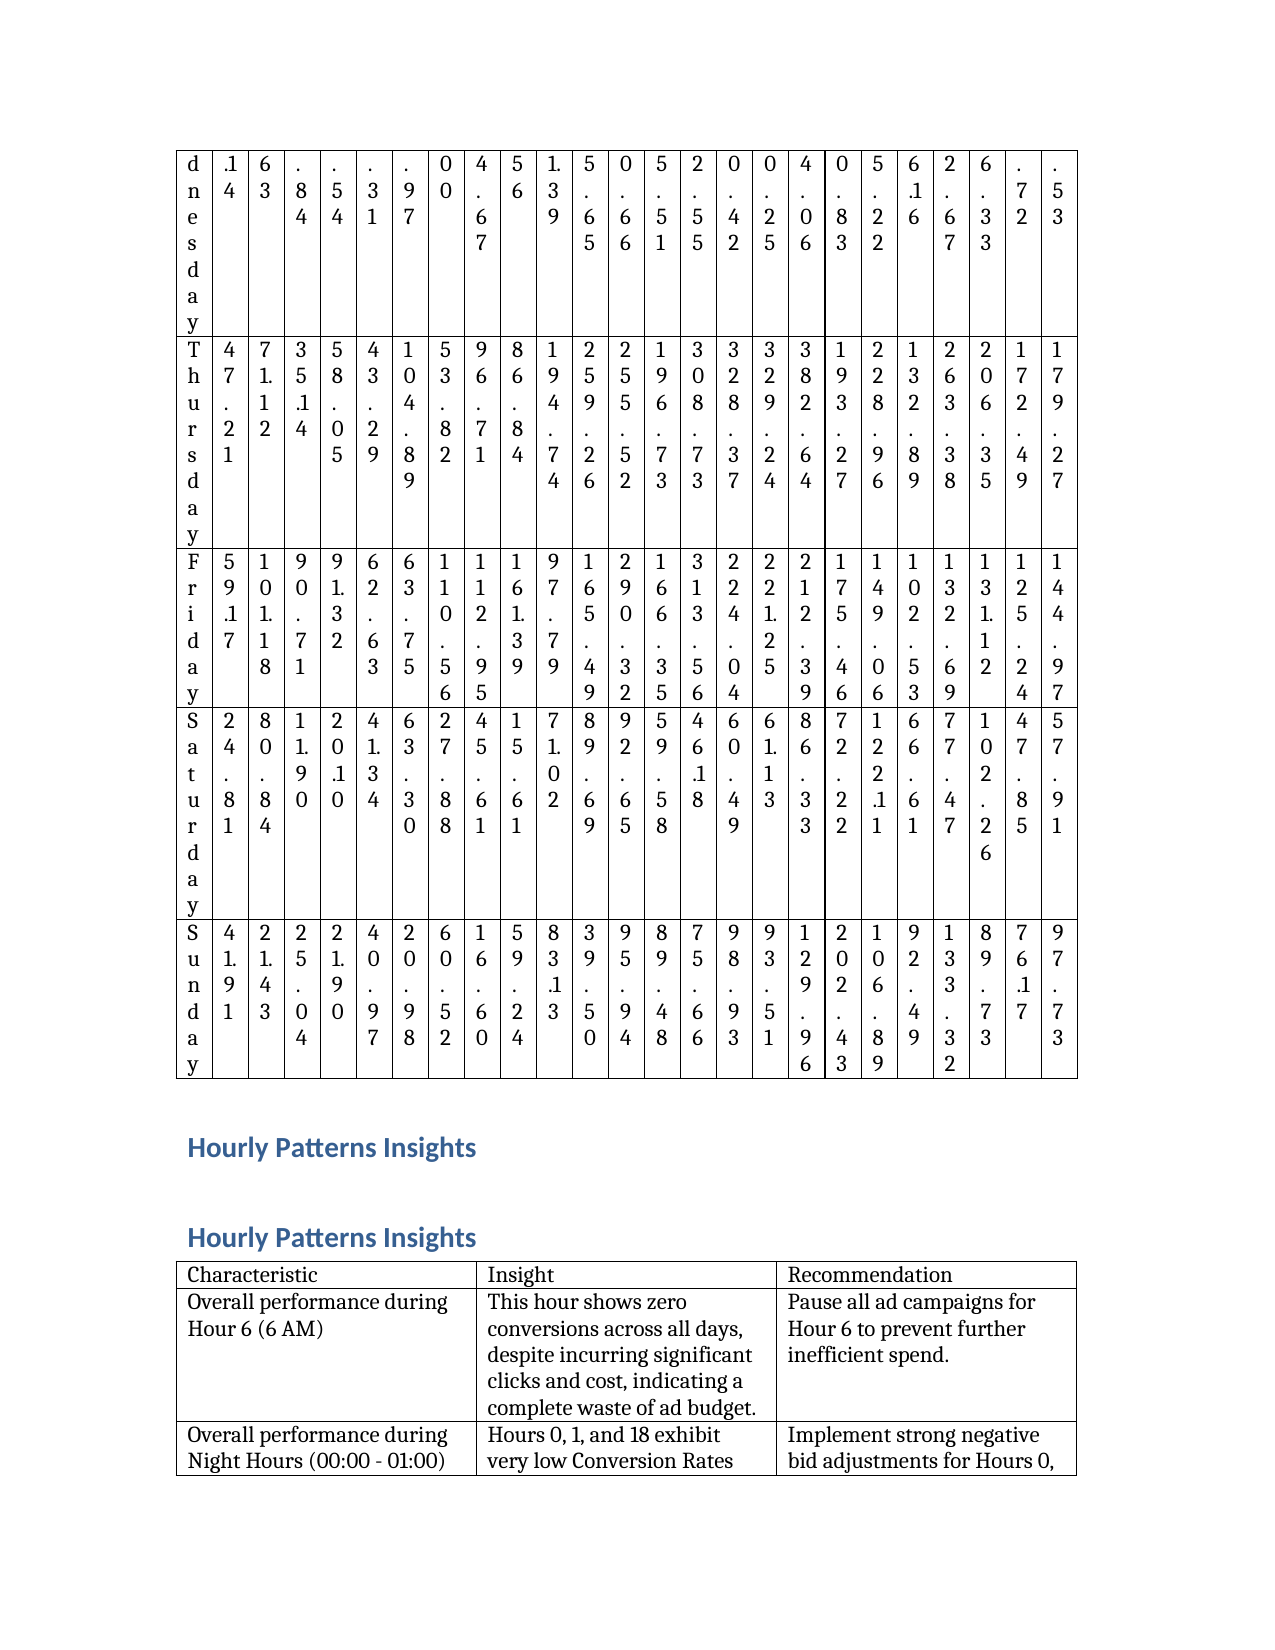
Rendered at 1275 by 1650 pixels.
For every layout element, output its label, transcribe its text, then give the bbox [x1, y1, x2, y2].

table_cell 35.54 [321, 151, 356, 336]
table_cell 97.79 [537, 549, 572, 707]
table_cell 170.66 [609, 151, 644, 336]
table_cell 240.42 [717, 151, 752, 336]
table_cell 75.66 [681, 920, 716, 1078]
table_cell 77.47 [934, 708, 969, 918]
table_cell 166.35 [645, 549, 680, 707]
table_cell 129.96 [789, 920, 824, 1078]
table_cell 41.34 [357, 708, 392, 918]
table_cell 80.84 [249, 708, 284, 918]
table_cell 146.33 [970, 151, 1005, 336]
table_cell 39.50 [573, 920, 608, 1078]
table_cell 95.94 [609, 920, 644, 1078]
table_cell 144.97 [1042, 549, 1077, 707]
table_cell 72.22 [826, 708, 861, 918]
table_cell 51.63 [249, 151, 284, 336]
table_cell 329.24 [753, 337, 788, 547]
table_cell 16.60 [465, 920, 500, 1078]
table_header Recommendation [777, 1262, 1076, 1288]
table_cell 59.58 [645, 708, 680, 918]
table_cell 115.22 [862, 151, 897, 336]
table_cell 90.53 [1042, 151, 1077, 336]
table_cell 255.52 [609, 337, 644, 547]
table_cell 133.32 [934, 920, 969, 1078]
table_cell 45.61 [465, 708, 500, 918]
table_cell 86.84 [501, 337, 536, 547]
table_cell 112.95 [465, 549, 500, 707]
table_cell 63.75 [393, 549, 428, 707]
table_cell 86.33 [789, 708, 824, 918]
table_cell 132.89 [898, 337, 933, 547]
table_cell 93.51 [753, 920, 788, 1078]
table_cell 61.13 [753, 708, 788, 918]
table_cell 101.18 [249, 549, 284, 707]
table_cell 71.02 [537, 708, 572, 918]
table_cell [177, 1422, 476, 1474]
table_cell 110.56 [429, 549, 464, 707]
table_cell 290.32 [609, 549, 644, 707]
table_cell 91.32 [321, 549, 356, 707]
table_cell 58.05 [321, 337, 356, 547]
table_cell 172.67 [934, 151, 969, 336]
table_cell 145.65 [573, 151, 608, 336]
table_cell 76.17 [1006, 920, 1041, 1078]
table_cell 202.43 [826, 920, 861, 1078]
table_cell 21.90 [321, 920, 356, 1078]
table_cell 90.71 [285, 549, 320, 707]
table_cell 175.46 [826, 549, 861, 707]
table_cell 66.61 [898, 708, 933, 918]
table_cell 15.61 [501, 708, 536, 918]
table_cell 89.73 [970, 920, 1005, 1078]
table_cell 59.17 [213, 549, 248, 707]
table_cell 155.51 [645, 151, 680, 336]
table_cell 20.10 [321, 708, 356, 918]
table_cell 89.69 [573, 708, 608, 918]
table_cell Sunday [177, 920, 212, 1078]
table_cell 221.25 [753, 549, 788, 707]
table_cell 35.14 [285, 337, 320, 547]
table_header Characteristic [177, 1262, 476, 1288]
table_cell 196.73 [645, 337, 680, 547]
table_cell 60.49 [717, 708, 752, 918]
table_cell 11.90 [285, 708, 320, 918]
table_cell 101.39 [537, 151, 572, 336]
table_cell 96.71 [465, 337, 500, 547]
table_cell Overall performance during Hour 6 (6 AM) [177, 1289, 476, 1421]
table_cell 206.35 [970, 337, 1005, 547]
table_cell 73.14 [213, 151, 248, 336]
table_cell 62.63 [357, 549, 392, 707]
table_cell 98.93 [717, 920, 752, 1078]
table_cell 102.53 [898, 549, 933, 707]
table_cell 57.91 [1042, 708, 1077, 918]
table_cell 47.21 [213, 337, 248, 547]
table_cell 24.81 [213, 708, 248, 918]
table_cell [477, 1422, 776, 1474]
table_cell 228.96 [862, 337, 897, 547]
table_cell Wednesday [177, 151, 212, 336]
table_cell 71.56 [501, 151, 536, 336]
table_cell Friday [177, 549, 212, 707]
table_cell 106.89 [862, 920, 897, 1078]
table_cell 165.49 [573, 549, 608, 707]
table_cell 162.55 [681, 151, 716, 336]
table_cell 104.89 [393, 337, 428, 547]
table_cell 131.12 [970, 549, 1005, 707]
table_cell 132.69 [934, 549, 969, 707]
table_cell This hour shows zero conversions across all days, despite incurring significant clicks and cost, indicating a complete waste of ad budget. [477, 1289, 776, 1421]
table_cell 71.12 [249, 337, 284, 547]
table_cell 47.85 [1006, 708, 1041, 918]
table_cell 25.04 [285, 920, 320, 1078]
table_cell 93.84 [285, 151, 320, 336]
table_cell 60.52 [429, 920, 464, 1078]
table_cell 382.64 [789, 337, 824, 547]
table_cell 92.49 [898, 920, 933, 1078]
table_cell 31.00 [429, 151, 464, 336]
table_cell 27.88 [429, 708, 464, 918]
table_cell 63.30 [393, 708, 428, 918]
table_cell 194.74 [537, 337, 572, 547]
table_cell 328.37 [717, 337, 752, 547]
table_cell 122.11 [862, 708, 897, 918]
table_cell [777, 1422, 1076, 1474]
table_cell 25.31 [357, 151, 392, 336]
subtitle Hourly Patterns Insights [187, 1129, 1087, 1164]
table_cell 308.73 [681, 337, 716, 547]
table_cell 46.18 [681, 708, 716, 918]
table_cell 104.67 [465, 151, 500, 336]
table_cell 161.39 [501, 549, 536, 707]
table_cell 149.06 [862, 549, 897, 707]
table_cell Saturday [177, 708, 212, 918]
table_cell 83.13 [537, 920, 572, 1078]
table_cell 92.65 [609, 708, 644, 918]
table_cell 53.82 [429, 337, 464, 547]
table_cell 193.27 [826, 337, 861, 547]
table_cell 40.97 [357, 920, 392, 1078]
table_cell 190.25 [753, 151, 788, 336]
table_cell 102.26 [970, 708, 1005, 918]
table_cell 263.38 [934, 337, 969, 547]
table_cell 99.72 [1006, 151, 1041, 336]
table_cell 224.04 [717, 549, 752, 707]
subtitle Hourly Patterns Insights [187, 1219, 1087, 1255]
table_header Insight [477, 1262, 776, 1288]
table_cell 43.29 [357, 337, 392, 547]
table_cell 144.06 [789, 151, 824, 336]
table_cell 259.26 [573, 337, 608, 547]
table_cell 313.56 [681, 549, 716, 707]
table_cell Pause all ad campaigns for Hour 6 to prevent further inefficient spend. [777, 1289, 1076, 1421]
table_cell 120.83 [826, 151, 861, 336]
table_cell Thursday [177, 337, 212, 547]
table_cell 21.43 [249, 920, 284, 1078]
table_cell 89.48 [645, 920, 680, 1078]
table_cell 125.24 [1006, 549, 1041, 707]
table_cell 179.27 [1042, 337, 1077, 547]
table_cell 212.39 [789, 549, 824, 707]
table_cell 172.49 [1006, 337, 1041, 547]
table_cell 41.91 [213, 920, 248, 1078]
table_cell 20.98 [393, 920, 428, 1078]
table_cell 126.16 [898, 151, 933, 336]
table_cell 97.73 [1042, 920, 1077, 1078]
table_cell 59.24 [501, 920, 536, 1078]
table_cell 17.97 [393, 151, 428, 336]
